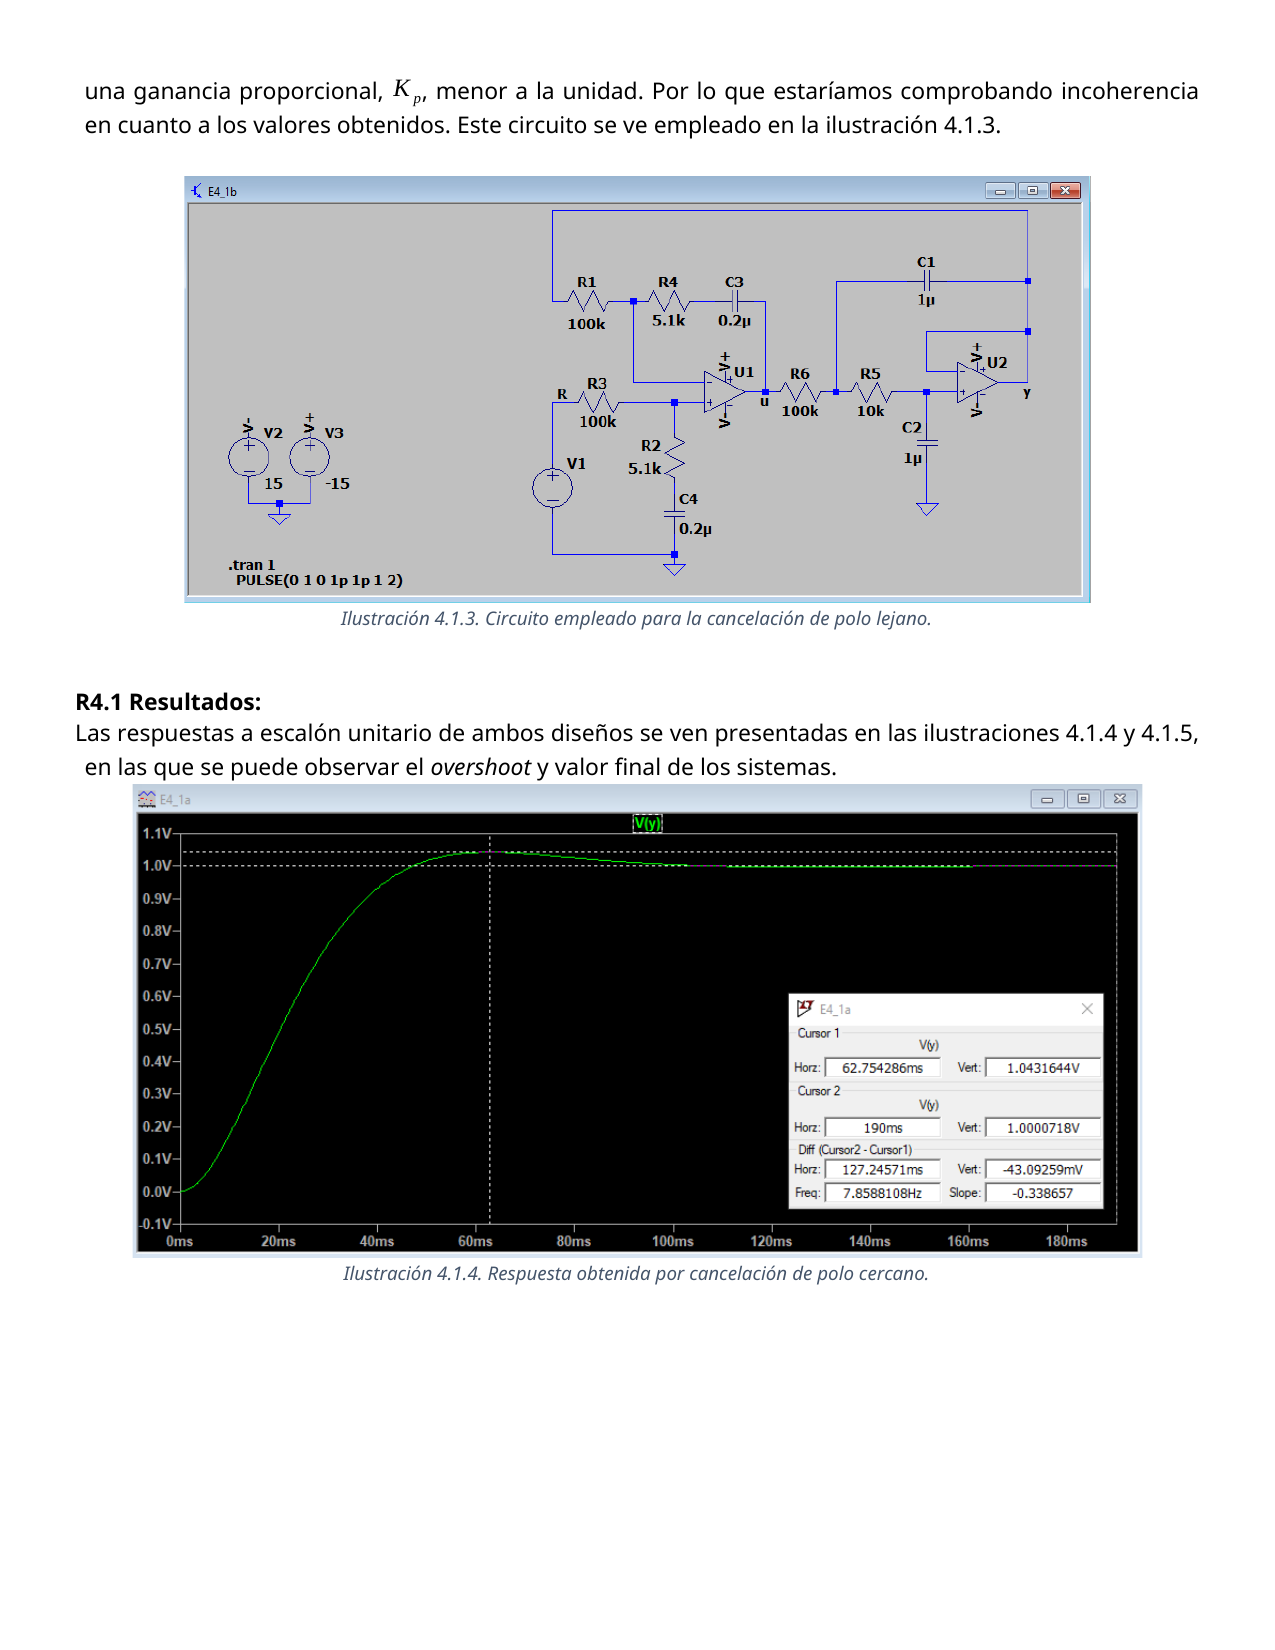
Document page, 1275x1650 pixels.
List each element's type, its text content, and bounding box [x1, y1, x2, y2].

text Ilustración 4.1.3. Circuito empleado para la cancelación de polo lejano. [75, 605, 1200, 631]
picture [132, 784, 1143, 1258]
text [75, 75, 1200, 140]
picture [184, 176, 1091, 603]
subtitle R4.1 Resultados: [75, 685, 1200, 717]
text Ilustración 4.1.4. Respuesta obtenida por cancelación de polo cercano. [75, 1260, 1200, 1286]
text Las respuestas a escalón unitario de ambos diseños se ven presentadas en las ilustraciones 4.1.4 y 4.1.5, en las que se puede observar el overshoot y valor final de los sistemas. [75, 717, 1200, 782]
